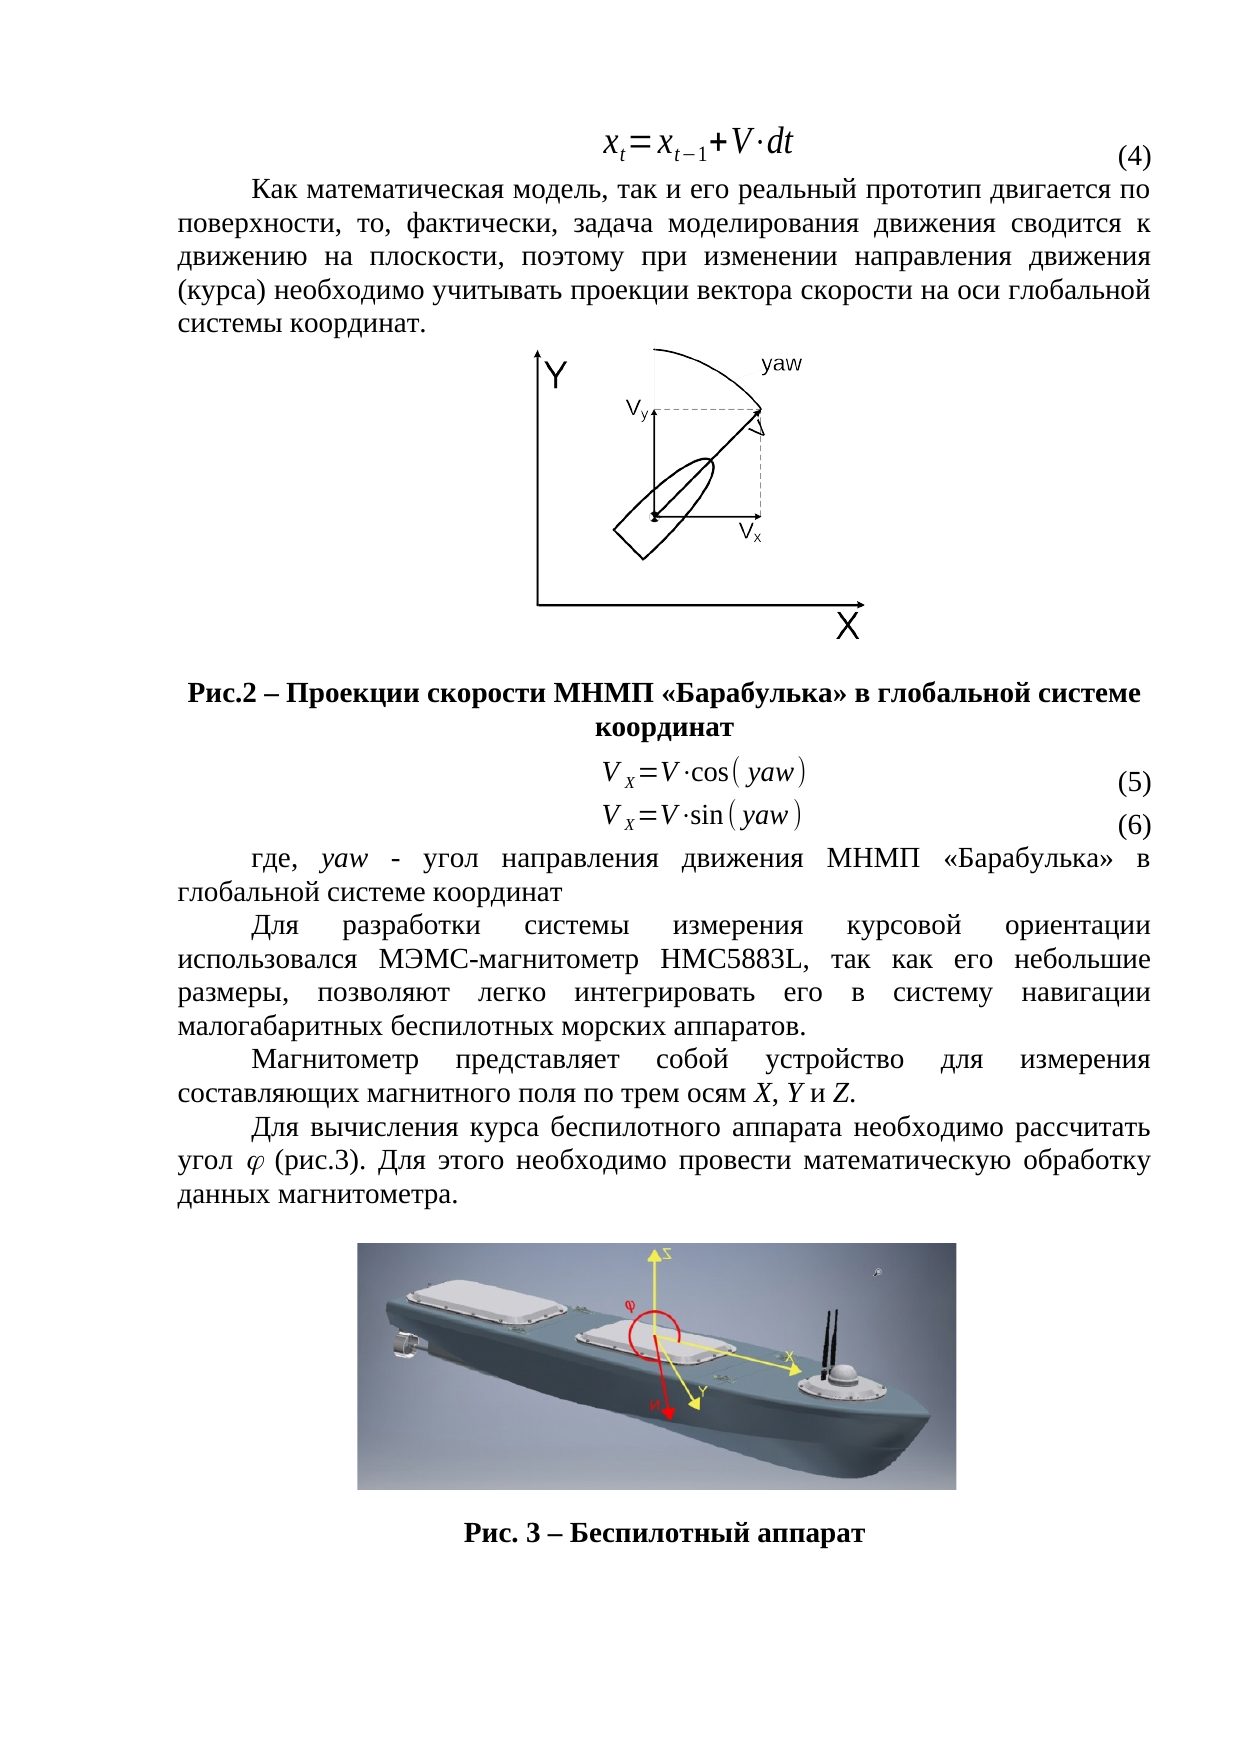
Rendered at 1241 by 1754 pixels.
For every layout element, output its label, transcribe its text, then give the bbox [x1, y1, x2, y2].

text (5) [177, 755, 1152, 798]
text где, yaw - угол направления движения МНМП «Барабулька» в глобальной системе координат [177, 840, 1152, 907]
text Рис. 3 – Беспилотный аппарат [177, 1515, 1152, 1548]
text Для разработки системы измерения курсовой ориентации использовался МЭМС-магнитометр HMC5883L, так как его небольшие размеры, позволяют легко интегрировать его в систему навигации малогабаритных беспилотных морских аппаратов. [177, 907, 1152, 1042]
text (4) [177, 118, 1152, 171]
text Магнитометр представляет собой устройство для измерения составляющих магнитного поля по трем осям X, Y и Z. [177, 1042, 1152, 1109]
text (6) [177, 798, 1152, 840]
text Для вычисления курса беспилотного аппарата необходимо рассчитать угол (рис.3). Для этого необходимо провести математическую обработку данных магнитометра. [177, 1109, 1152, 1209]
text Как математическая модель, так и его реальный прототип двигается по поверхности, то, фактически, задача моделирования движения сводится к движению на плоскости, поэтому при изменении направления движения (курса) необходимо учитывать проекции вектора скорости на оси глобальной системы координат. [177, 171, 1152, 339]
picture [357, 1243, 957, 1490]
text Рис.2 – Проекции скорости МНМП «Барабулька» в глобальной системе координат [177, 675, 1152, 742]
